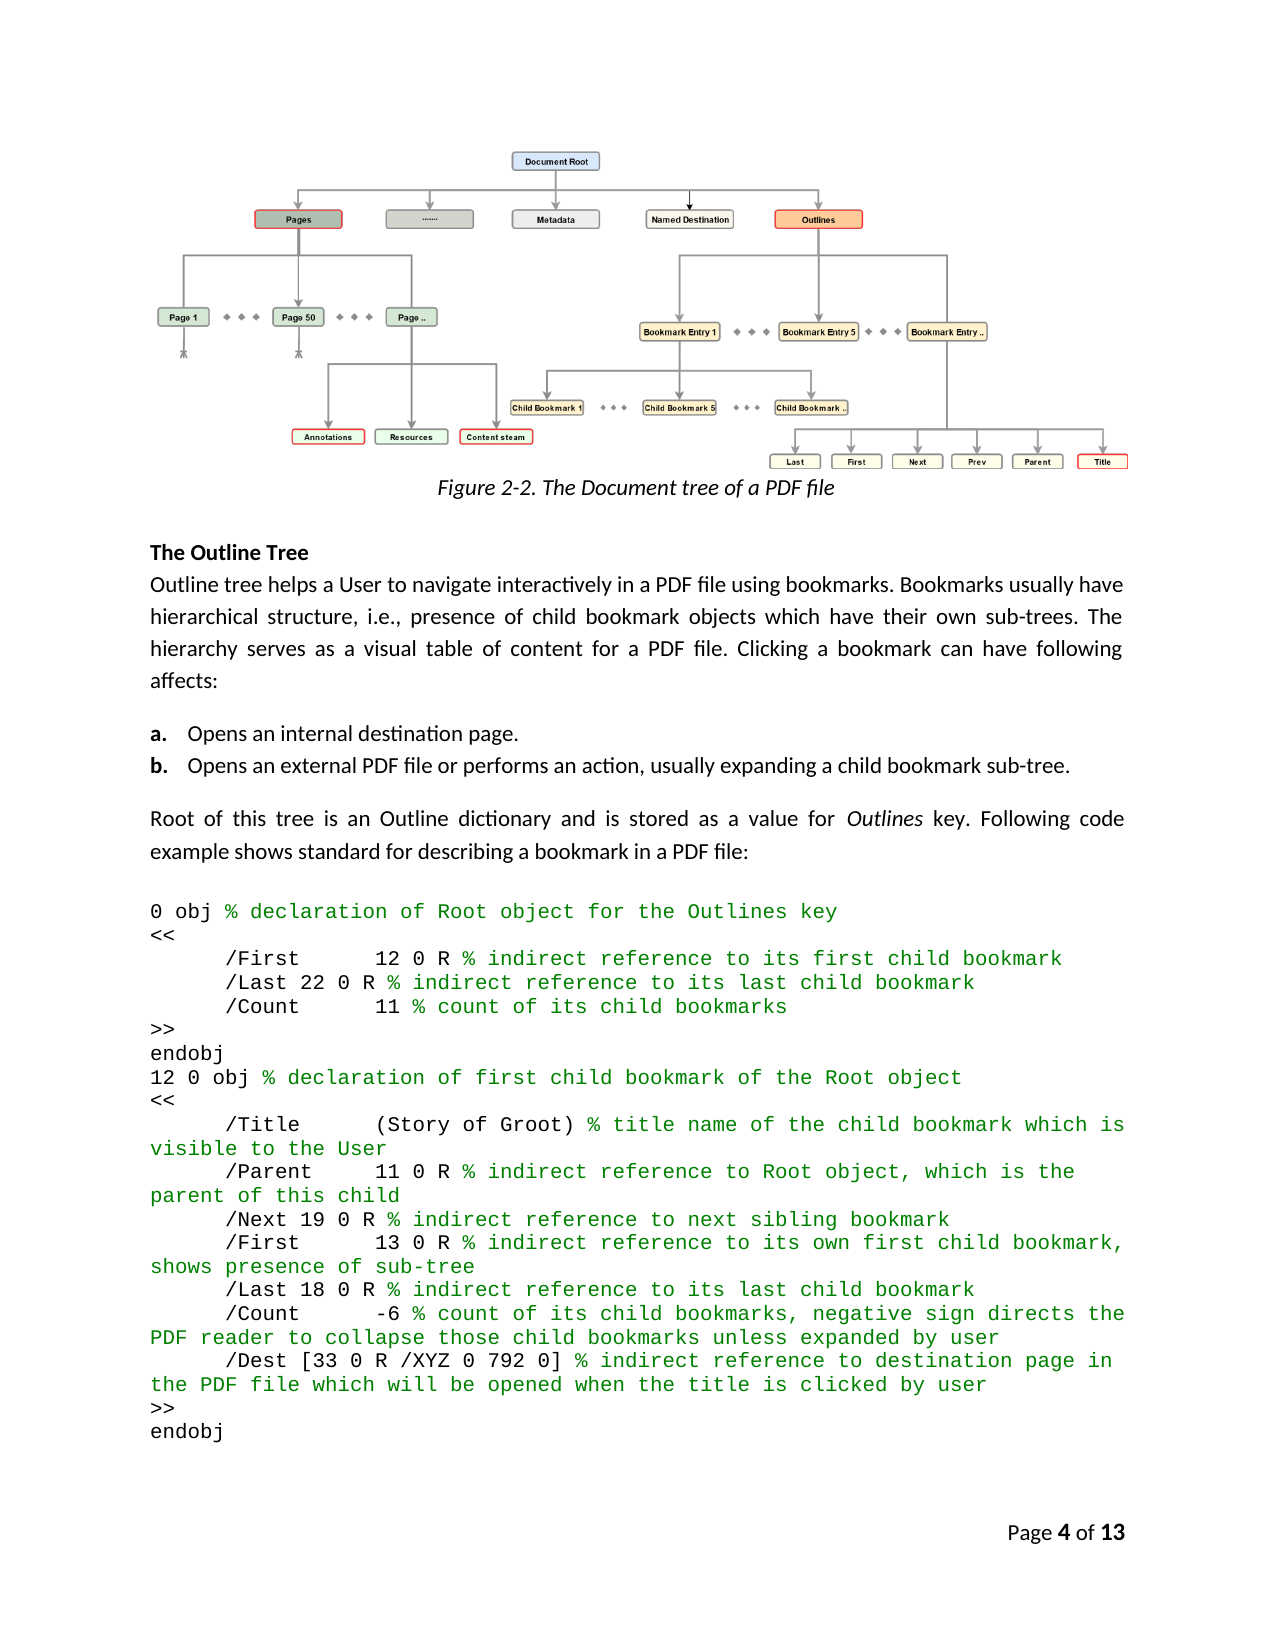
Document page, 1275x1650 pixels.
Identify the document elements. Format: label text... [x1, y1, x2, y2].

text 0 obj % declaration of Root object for the Outlines key [150, 901, 1125, 925]
text /Count 11 % count of its child bookmarks [150, 996, 1125, 1019]
text /Count -6 % count of its child bookmarks, negative sign directs the PDF reader to collapse those child bookmarks unless expanded by user [150, 1303, 1125, 1350]
text Outline tree helps a User to navigate interactively in a PDF file using bookmarks. Bookmarks usually have hierarchical structure, i.e., presence of child bookmark objects which have their own sub-trees. The hierarchy serves as a visual table of content for a PDF file. Clicking a bookmark can have following affects: [150, 570, 1125, 694]
text endobj [150, 1421, 1125, 1445]
text /First 12 0 R % indirect reference to its first child bookmark [150, 948, 1125, 972]
text << [150, 1090, 1125, 1114]
text << [150, 925, 1125, 948]
text >> [150, 1019, 1125, 1043]
list Opens an external PDF file or performs an action, usually expanding a child bookmark sub-tree. [150, 752, 1125, 779]
text Root of this tree is an Outline dictionary and is stored as a value for Outlines key. Following code example shows standard for describing a bookmark in a PDF file: [150, 804, 1125, 865]
text >> [150, 1398, 1125, 1421]
text /First 13 0 R % indirect reference to its own first child bookmark, shows presence of sub-tree [150, 1232, 1125, 1279]
text /Last 18 0 R % indirect reference to its last child bookmark [150, 1279, 1125, 1303]
text /Parent 11 0 R % indirect reference to Root object, which is the parent of this child [150, 1161, 1125, 1208]
text /Dest [33 0 R /XYZ 0 792 0] % indirect reference to destination page in the PDF file which will be opened when the title is clicked by user [150, 1350, 1125, 1398]
text /Title (Story of Groot) % title name of the child bookmark which is visible to the User [150, 1114, 1125, 1161]
text endobj [150, 1043, 1125, 1067]
text 12 0 obj % declaration of first child bookmark of the Root object [150, 1067, 1125, 1090]
picture [153, 152, 1127, 469]
text /Next 19 0 R % indirect reference to next sibling bookmark [150, 1208, 1125, 1232]
text /Last 22 0 R % indirect reference to its last child bookmark [150, 972, 1125, 996]
text The Outline Tree [150, 538, 1125, 566]
list Opens an internal destination page. [150, 719, 1125, 747]
